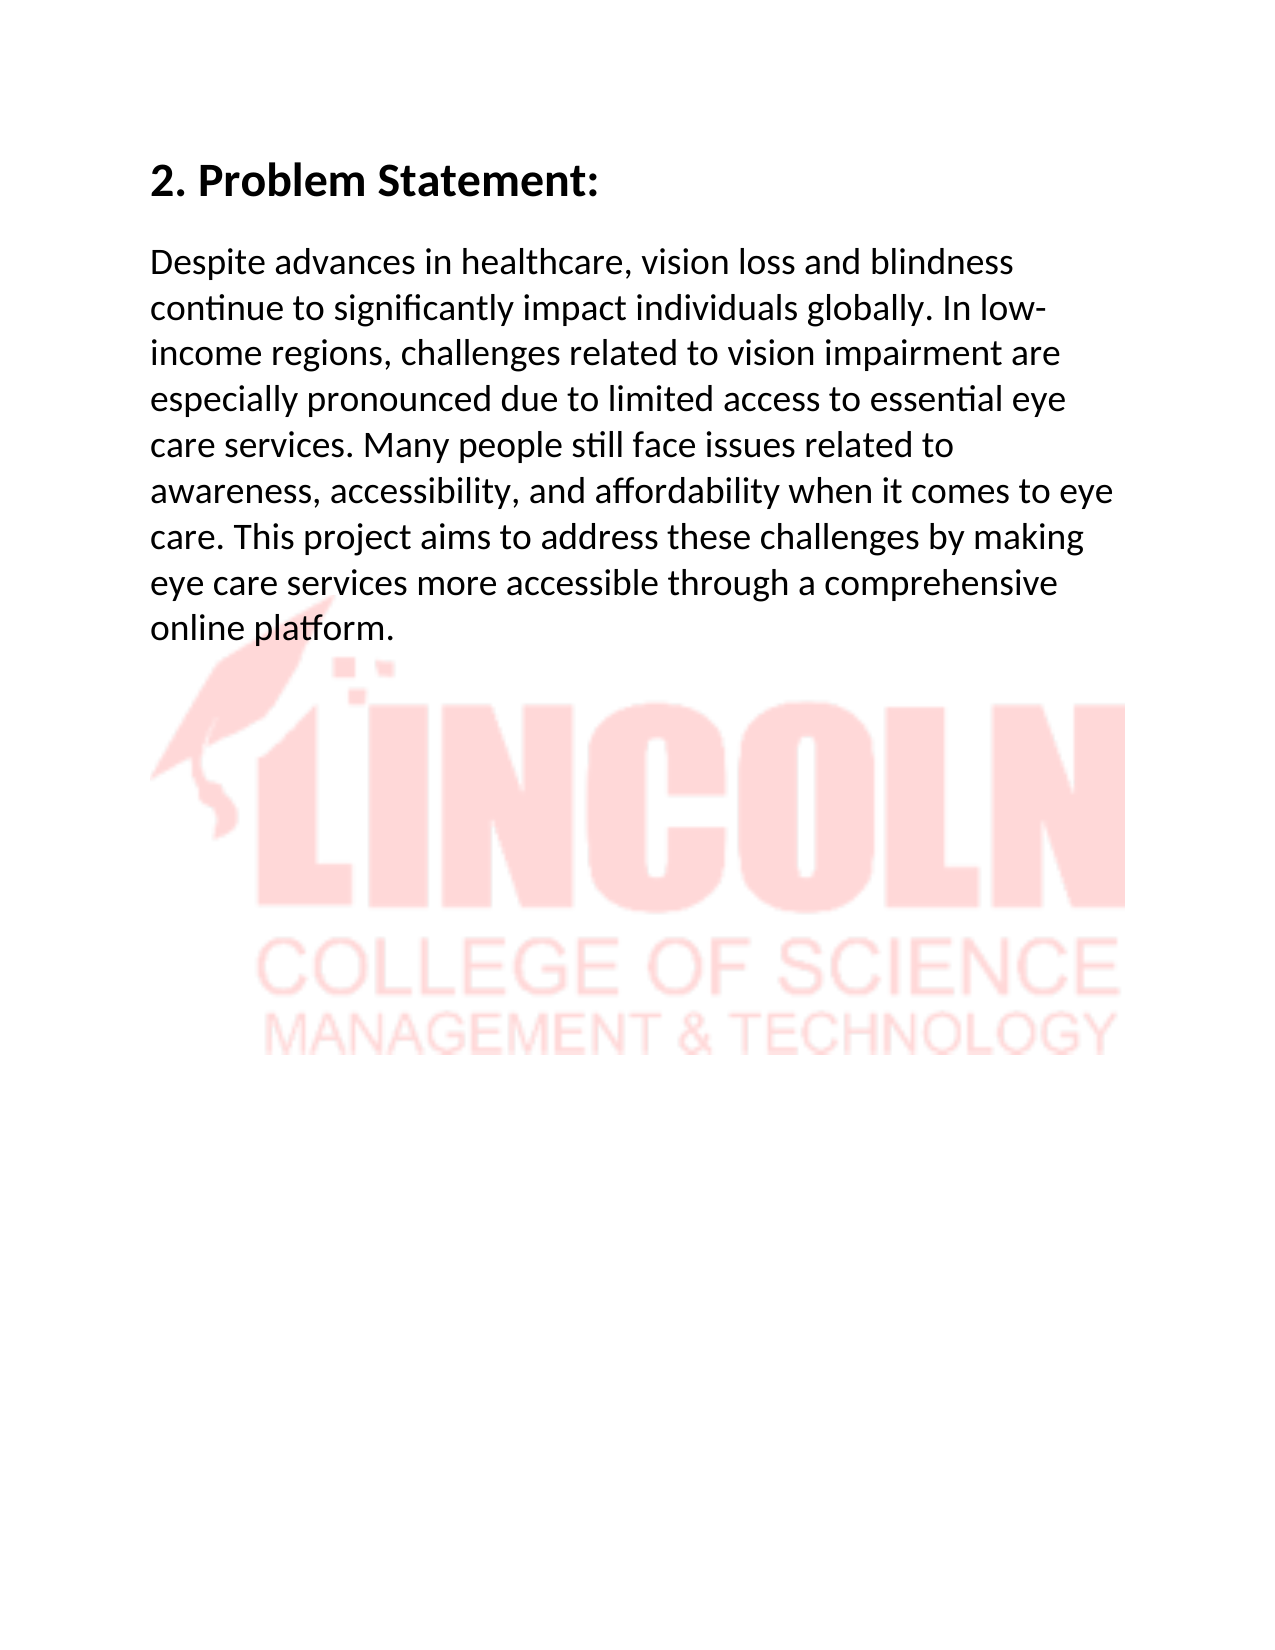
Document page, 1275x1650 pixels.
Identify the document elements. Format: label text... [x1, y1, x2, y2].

text Despite advances in healthcare, vision loss and blindness continue to significantly impact individuals globally. In low-income regions, challenges related to vision impairment are especially pronounced due to limited access to essential eye care services. Many people still face issues related to awareness, accessibility, and affordability when it comes to eye care. This project aims to address these challenges by making eye care services more accessible through a comprehensive online platform. [150, 238, 1125, 650]
text 2. Problem Statement: [150, 150, 1125, 208]
